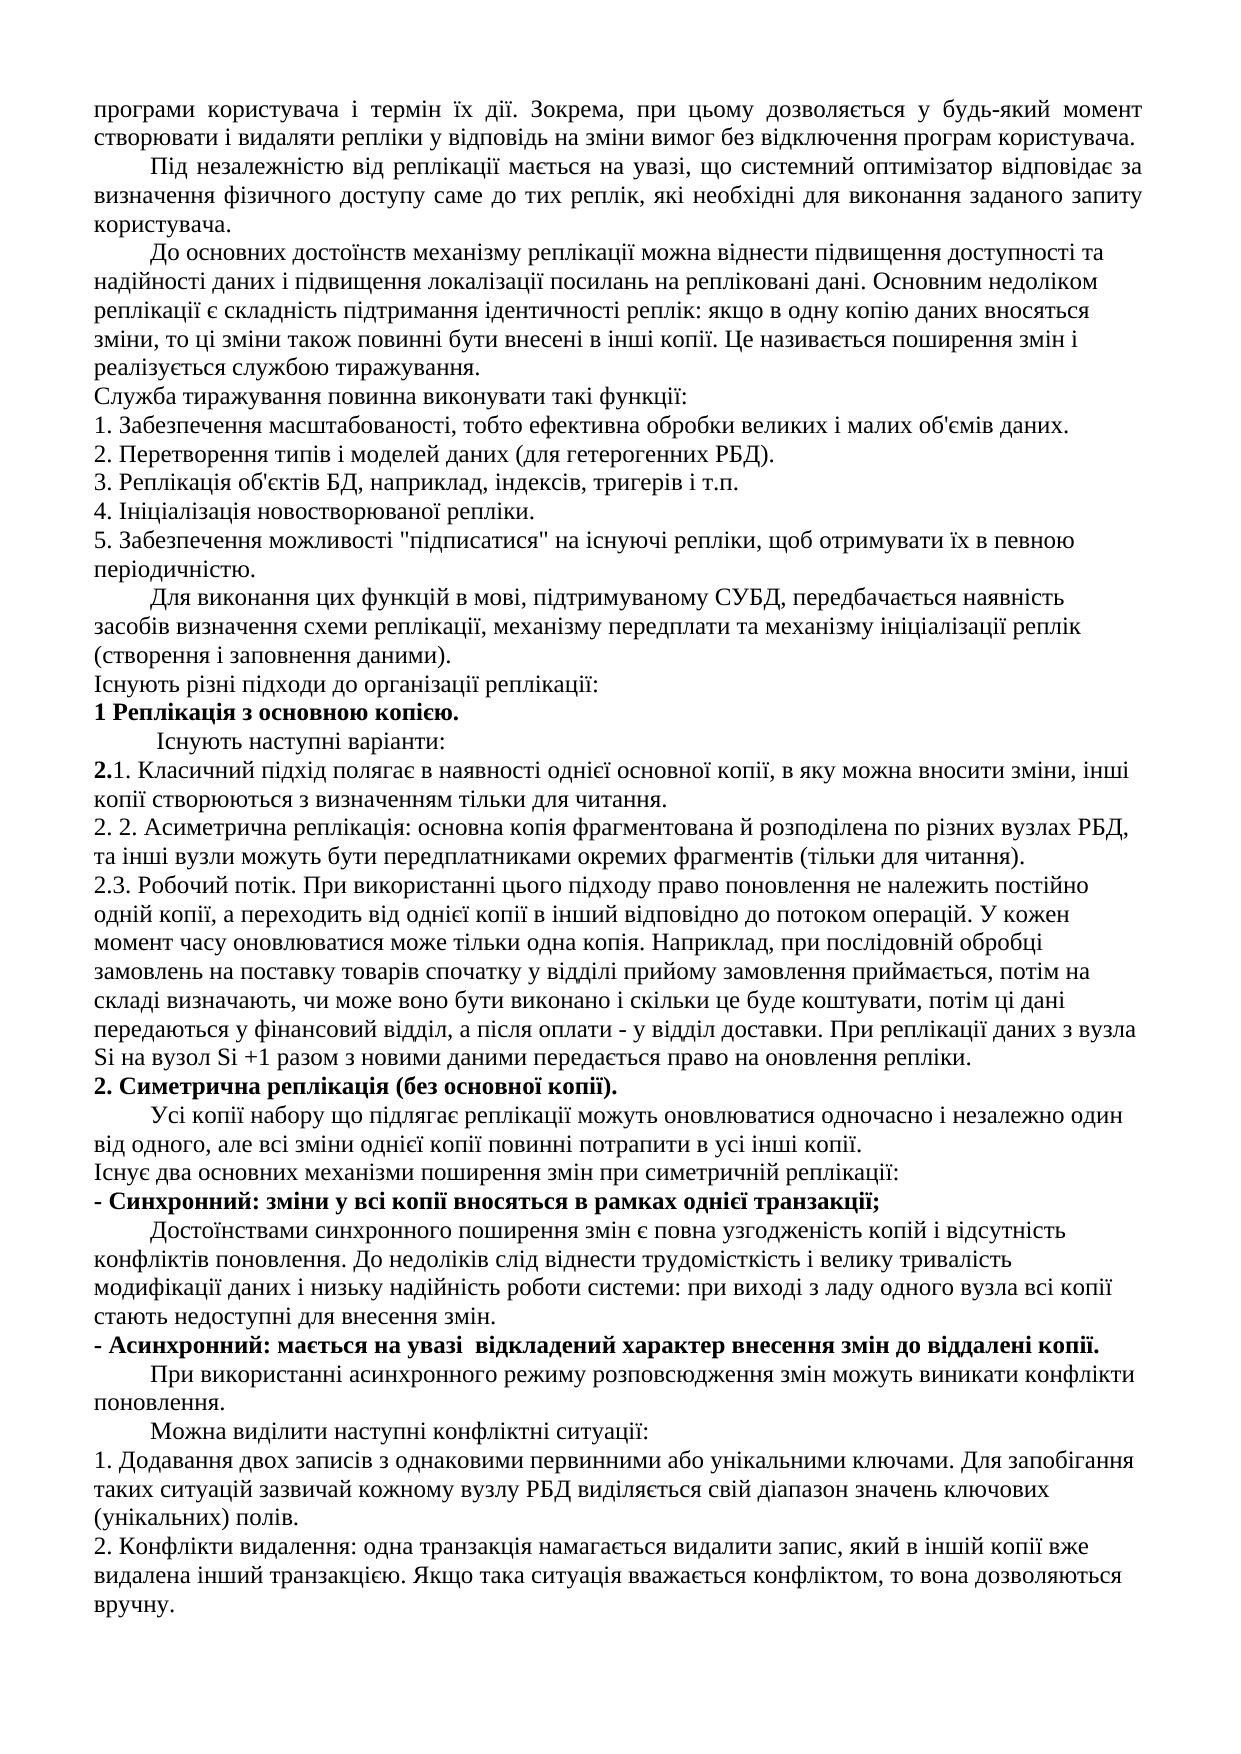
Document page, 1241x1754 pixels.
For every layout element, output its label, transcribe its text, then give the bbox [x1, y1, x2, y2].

text При використанні асинхронного режиму розповсюдження змін можуть виникати конфлікти поновлення. [94, 1359, 1144, 1416]
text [94, 1416, 1144, 1617]
text Достоїнствами синхронного поширення змін є повна узгодженість копій і відсутність конфліктів поновлення. До недоліків слід віднести трудомісткість і велику тривалість модифікації даних і низьку надійність роботи системи: при виході з ладу одного вузла всі копії стають недоступні для внесення змін. - Асинхронний: мається на увазі відкладений характер внесення змін до віддалені копії. [94, 1215, 1144, 1359]
text Існують наступні варіанти: 2.1. Класичний підхід полягає в наявності однієї основної копії, в яку можна вносити зміни, інші копії створюються з визначенням тільки для читання. 2. 2. Асиметрична реплікація: основна копія фрагментована й розподілена по різних вузлах РБД, та інші вузли можуть бути передплатниками окремих фрагментів (тільки для читання). 2.3. Робочий потік. При використанні цього підходу право поновлення не належить постійно одній копії, а переходить від однієї копії в інший відповідно до потоком операцій. У кожен момент часу оновлюватися може тільки одна копія. Наприклад, при послідовній обробці замовлень на поставку товарів спочатку у відділі прийому замовлення приймається, потім на складі визначають, чи може воно бути виконано і скільки це буде коштувати, потім ці дані передаються у фінансовий відділ, а після оплати - у відділ доставки. При реплікації даних з вузла Si на вузол Si +1 разом з новими даними передається право на оновлення репліки. 2. Симетрична реплікація (без основної копії). [94, 726, 1144, 1100]
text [94, 94, 1144, 151]
text Для виконання цих функцій в мові, підтримуваному СУБД, передбачається наявність засобів визначення схеми реплікації, механізму передплати та механізму ініціалізації реплік (створення і заповнення даними). Існують різні підходи до організації реплікації: 1 Реплікація з основною копією. [94, 582, 1144, 726]
text До основних достоїнств механізму реплікації можна віднести підвищення доступності та надійності даних і підвищення локалізації посилань на репліковані дані. Основним недоліком реплікації є складність підтримання ідентичності реплік: якщо в одну копію даних вносяться зміни, то ці зміни також повинні бути внесені в інші копії. Це називається поширення змін і реалізується службою тиражування. Служба тиражування повинна виконувати такі функції: 1. Забезпечення масштабованості, тобто ефективна обробки великих і малих об'ємів даних. 2. Перетворення типів і моделей даних (для гетерогенних РБД). 3. Реплікація об'єктів БД, наприклад, індексів, тригерів і т.п. 4. Ініціалізація новостворюваної репліки. 5. Забезпечення можливості "підписатися" на існуючі репліки, щоб отримувати їх в певною періодичністю. [94, 237, 1144, 582]
text Під незалежністю від реплікації мається на увазі, що системний оптимізатор відповідає за визначення фізичного доступу саме до тих реплік, які необхідні для виконання заданого запиту користувача. [94, 151, 1144, 237]
text Усі копії набору що підлягає реплікації можуть оновлюватися одночасно і незалежно один від одного, але всі зміни однієї копії повинні потрапити в усі інші копії. Існує два основних механізми поширення змін при симетричній реплікації: - Синхронний: зміни у всі копії вносяться в рамках однієї транзакції; [94, 1100, 1144, 1215]
